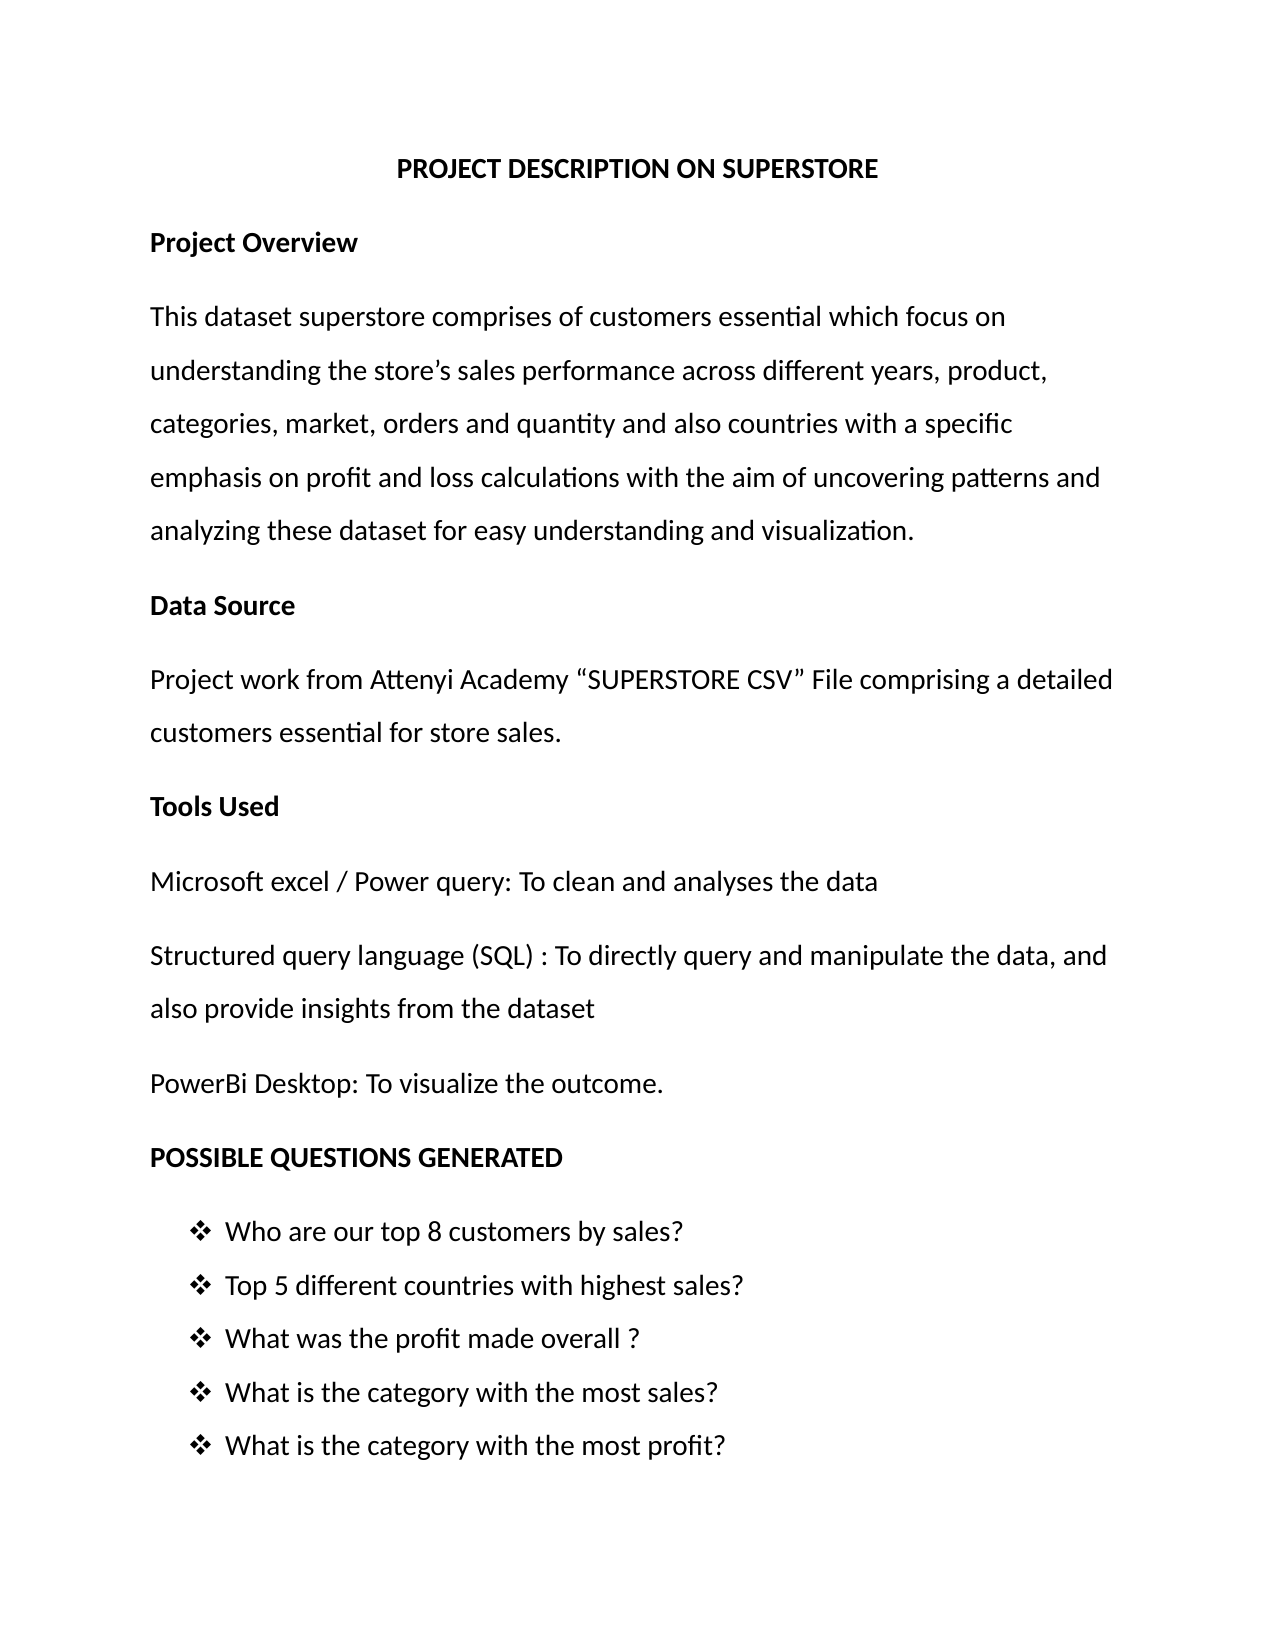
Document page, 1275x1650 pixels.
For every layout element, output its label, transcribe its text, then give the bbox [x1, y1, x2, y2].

list What was the profit made overall ? [187, 1320, 1125, 1356]
list Top 5 different countries with highest sales? [187, 1267, 1125, 1302]
text PROJECT DESCRIPTION ON SUPERSTORE [150, 150, 1125, 186]
text POSSIBLE QUESTIONS GENERATED [150, 1139, 1125, 1175]
text Microsoft excel / Power query: To clean and analyses the data [150, 863, 1125, 898]
text Project work from Attenyi Academy “SUPERSTORE CSV” File comprising a detailed customers essential for store sales. [150, 661, 1125, 750]
list What is the category with the most sales? [187, 1374, 1125, 1409]
text Structured query language (SQL) : To directly query and manipulate the data, and also provide insights from the dataset [150, 937, 1125, 1026]
list Who are our top 8 customers by sales? [187, 1213, 1125, 1249]
text This dataset superstore comprises of customers essential which focus on understanding the store’s sales performance across different years, product, categories, market, orders and quantity and also countries with a specific emphasis on profit and loss calculations with the aim of uncovering patterns and analyzing these dataset for easy understanding and visualization. [150, 298, 1125, 548]
text Project Overview [150, 224, 1125, 260]
text Tools Used [150, 788, 1125, 824]
text PowerBi Desktop: To visualize the outcome. [150, 1065, 1125, 1100]
list What is the category with the most profit? [187, 1427, 1125, 1463]
text Data Source [150, 587, 1125, 622]
